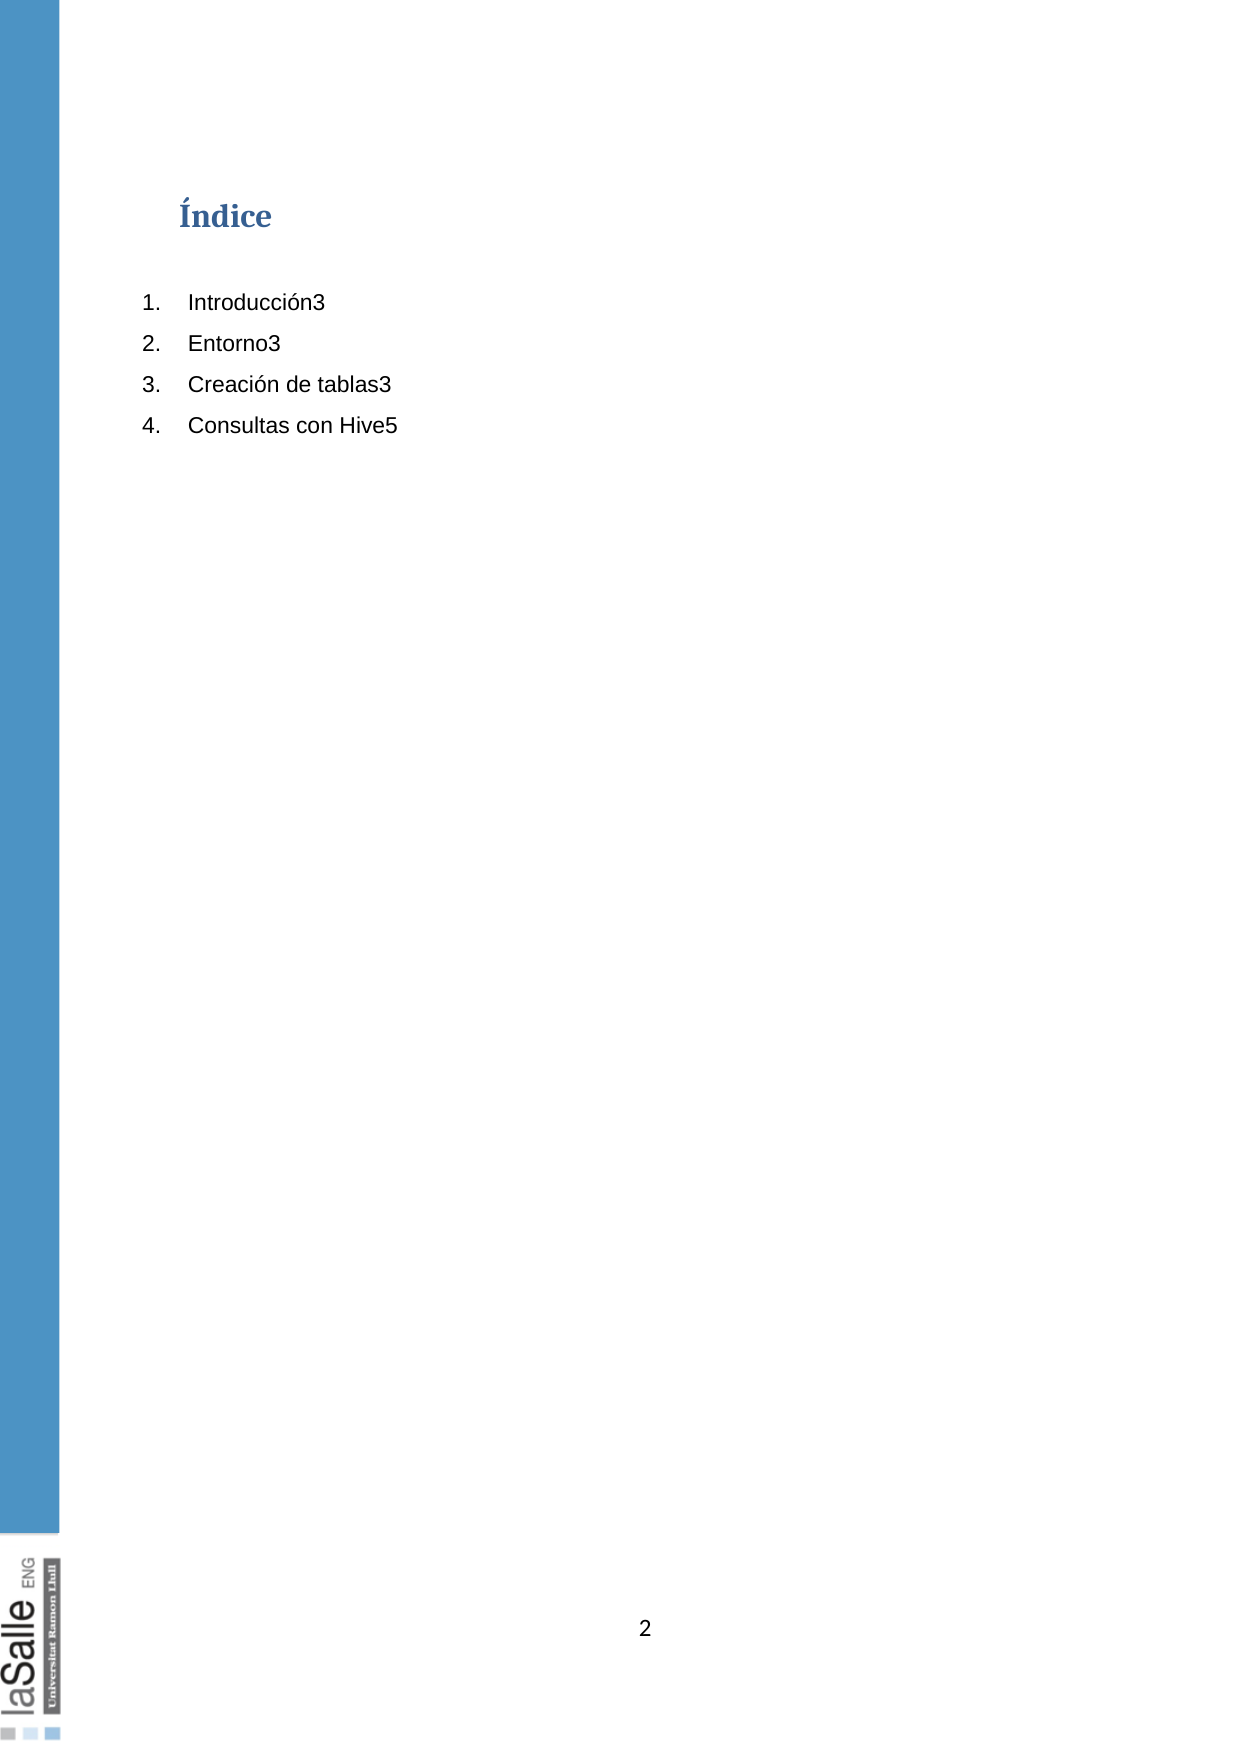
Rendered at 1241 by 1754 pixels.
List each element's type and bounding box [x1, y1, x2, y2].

picture [0, 1545, 62, 1753]
